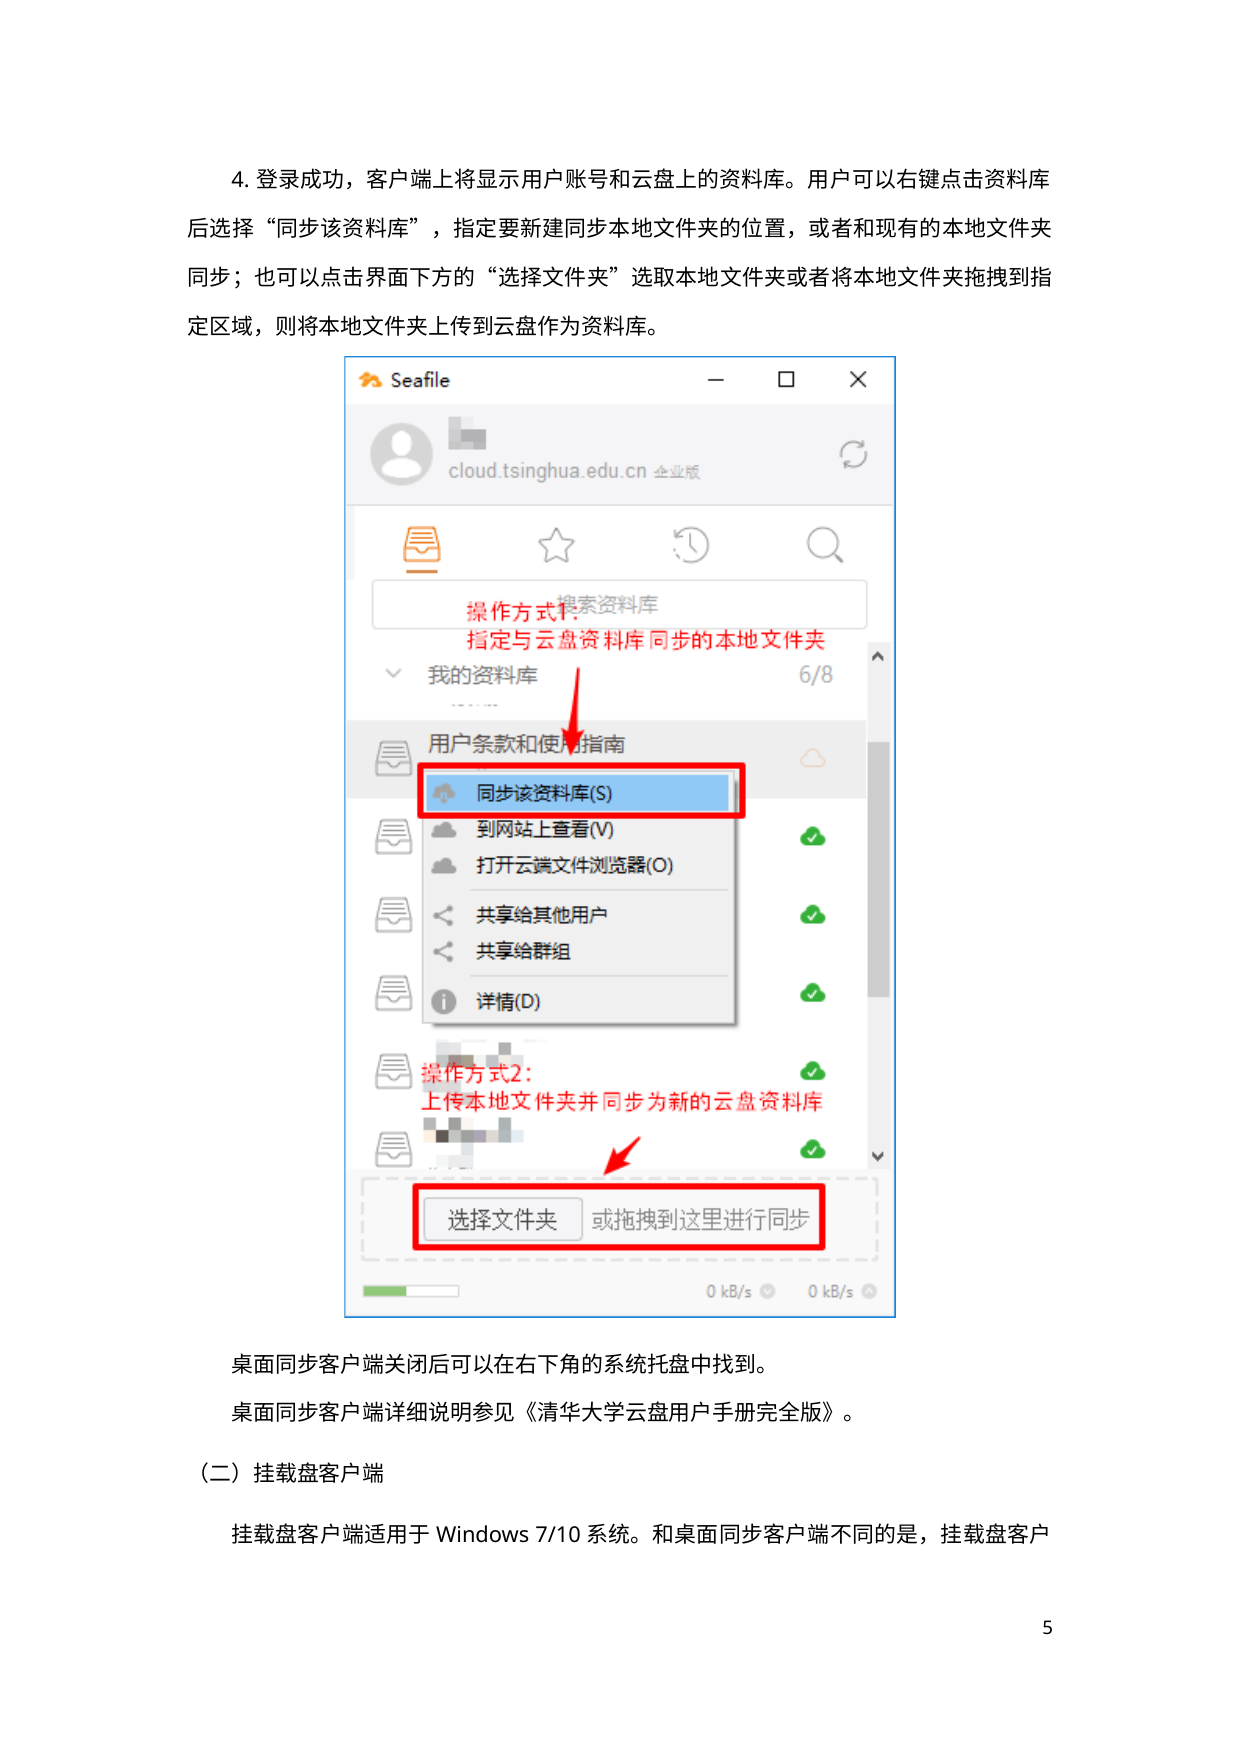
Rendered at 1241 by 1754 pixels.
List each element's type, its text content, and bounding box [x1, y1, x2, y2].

text 4. 登录成功，客户端上将显示用户账号和云盘上的资料库。用户可以右键点击资料库后选择“同步该资料库”，指定要新建同步本地文件夹的位置，或者和现有的本地文件夹同步；也可以点击界面下方的“选择文件夹”选取本地文件夹或者将本地文件夹拖拽到指定区域，则将本地文件夹上传到云盘作为资料库。 [187, 162, 1053, 341]
picture [344, 356, 896, 1318]
subtitle （二）挂载盘客户端 [187, 1456, 1053, 1488]
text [187, 1516, 1053, 1549]
text 桌面同步客户端详细说明参见《清华大学云盘用户手册完全版》。 [187, 1395, 1053, 1427]
text 桌面同步客户端关闭后可以在右下角的系统托盘中找到。 [187, 1346, 1053, 1379]
